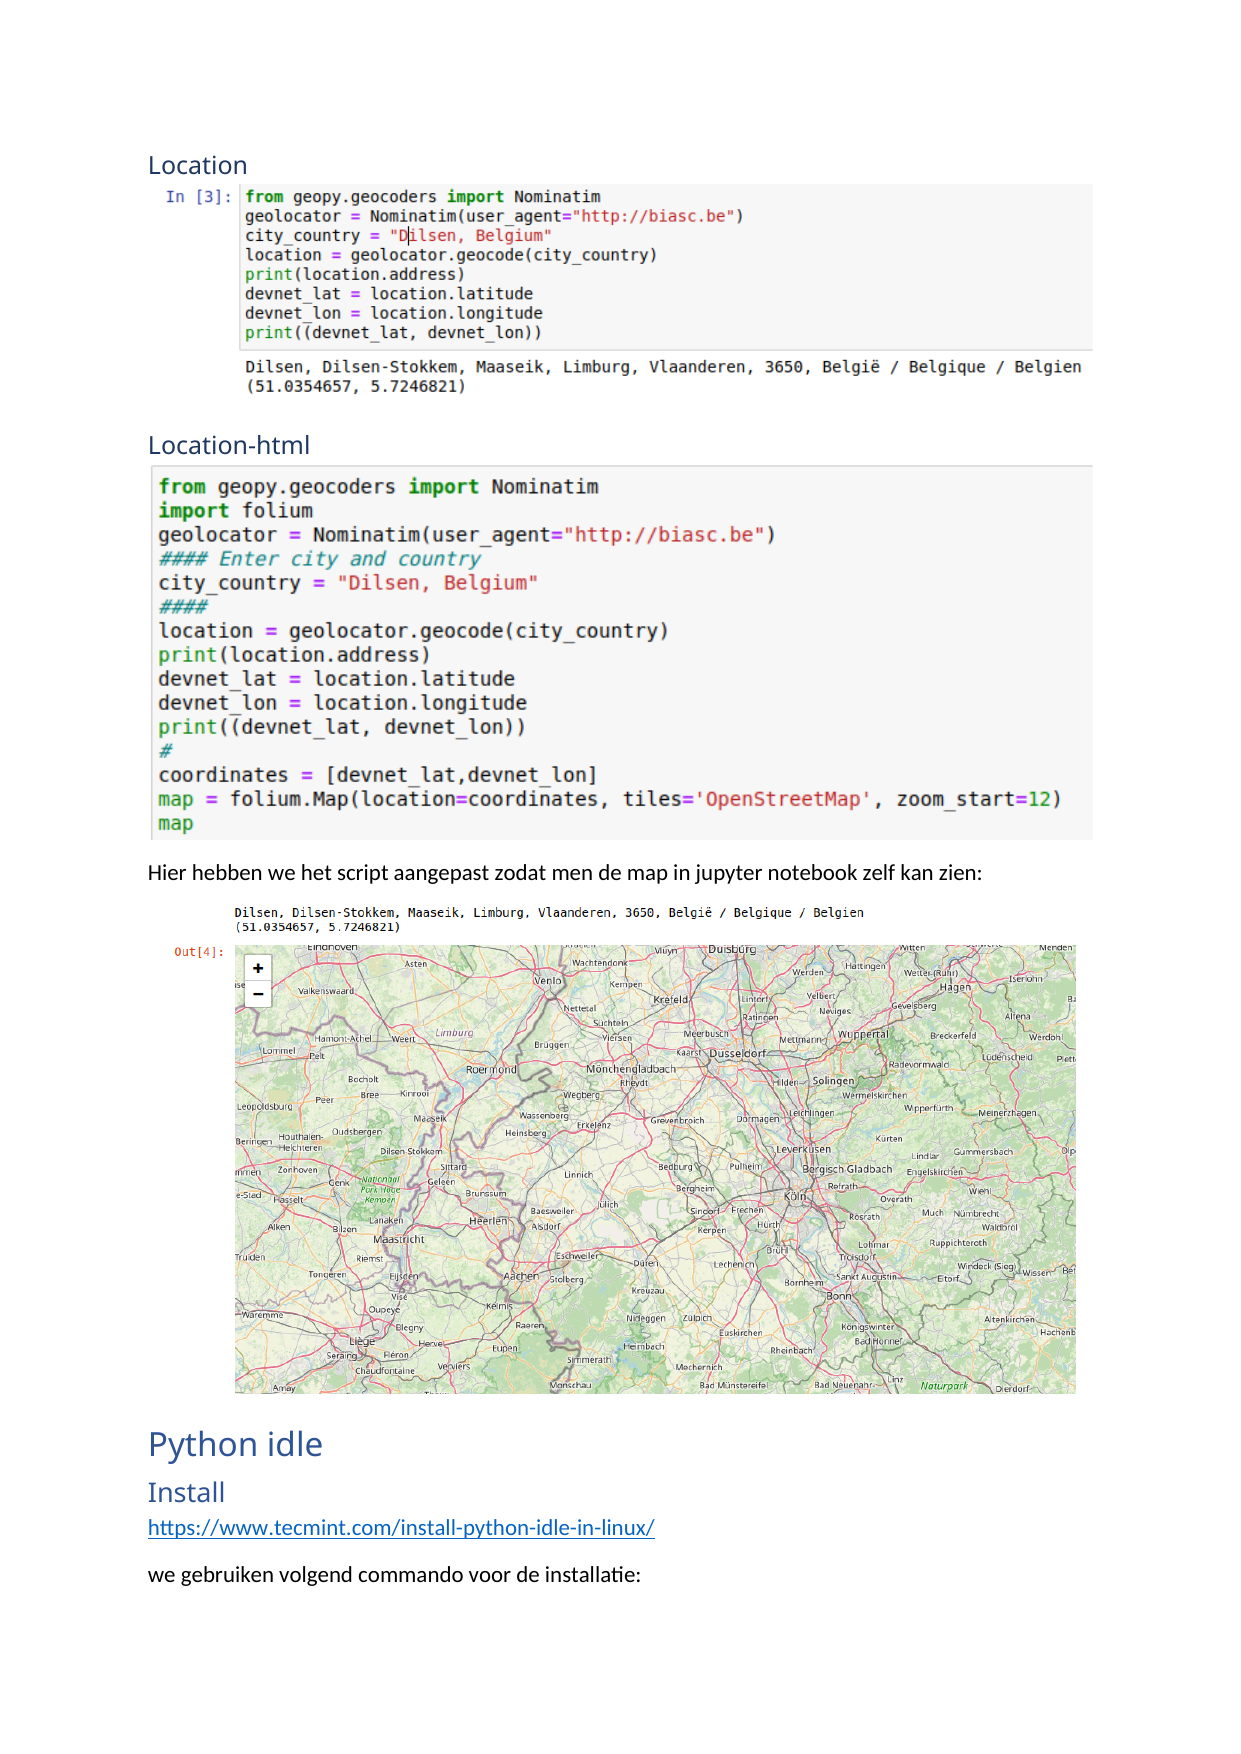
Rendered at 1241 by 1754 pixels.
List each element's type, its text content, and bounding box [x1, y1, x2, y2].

picture [147, 464, 1093, 840]
subtitle Location [148, 148, 1093, 182]
subtitle Install [148, 1474, 1093, 1511]
picture [147, 184, 1093, 409]
picture [147, 905, 1093, 1394]
text Hier hebben we het script aangepast zodat men de map in jupyter notebook zelf kan zien: [148, 858, 1093, 886]
text we gebruiken volgend commando voor de installatie: [148, 1560, 1093, 1588]
subtitle Python idle [148, 1421, 1093, 1466]
text https://www.tecmint.com/install-python-idle-in-linux/ [148, 1513, 1093, 1542]
subtitle Location-html [148, 427, 1093, 462]
